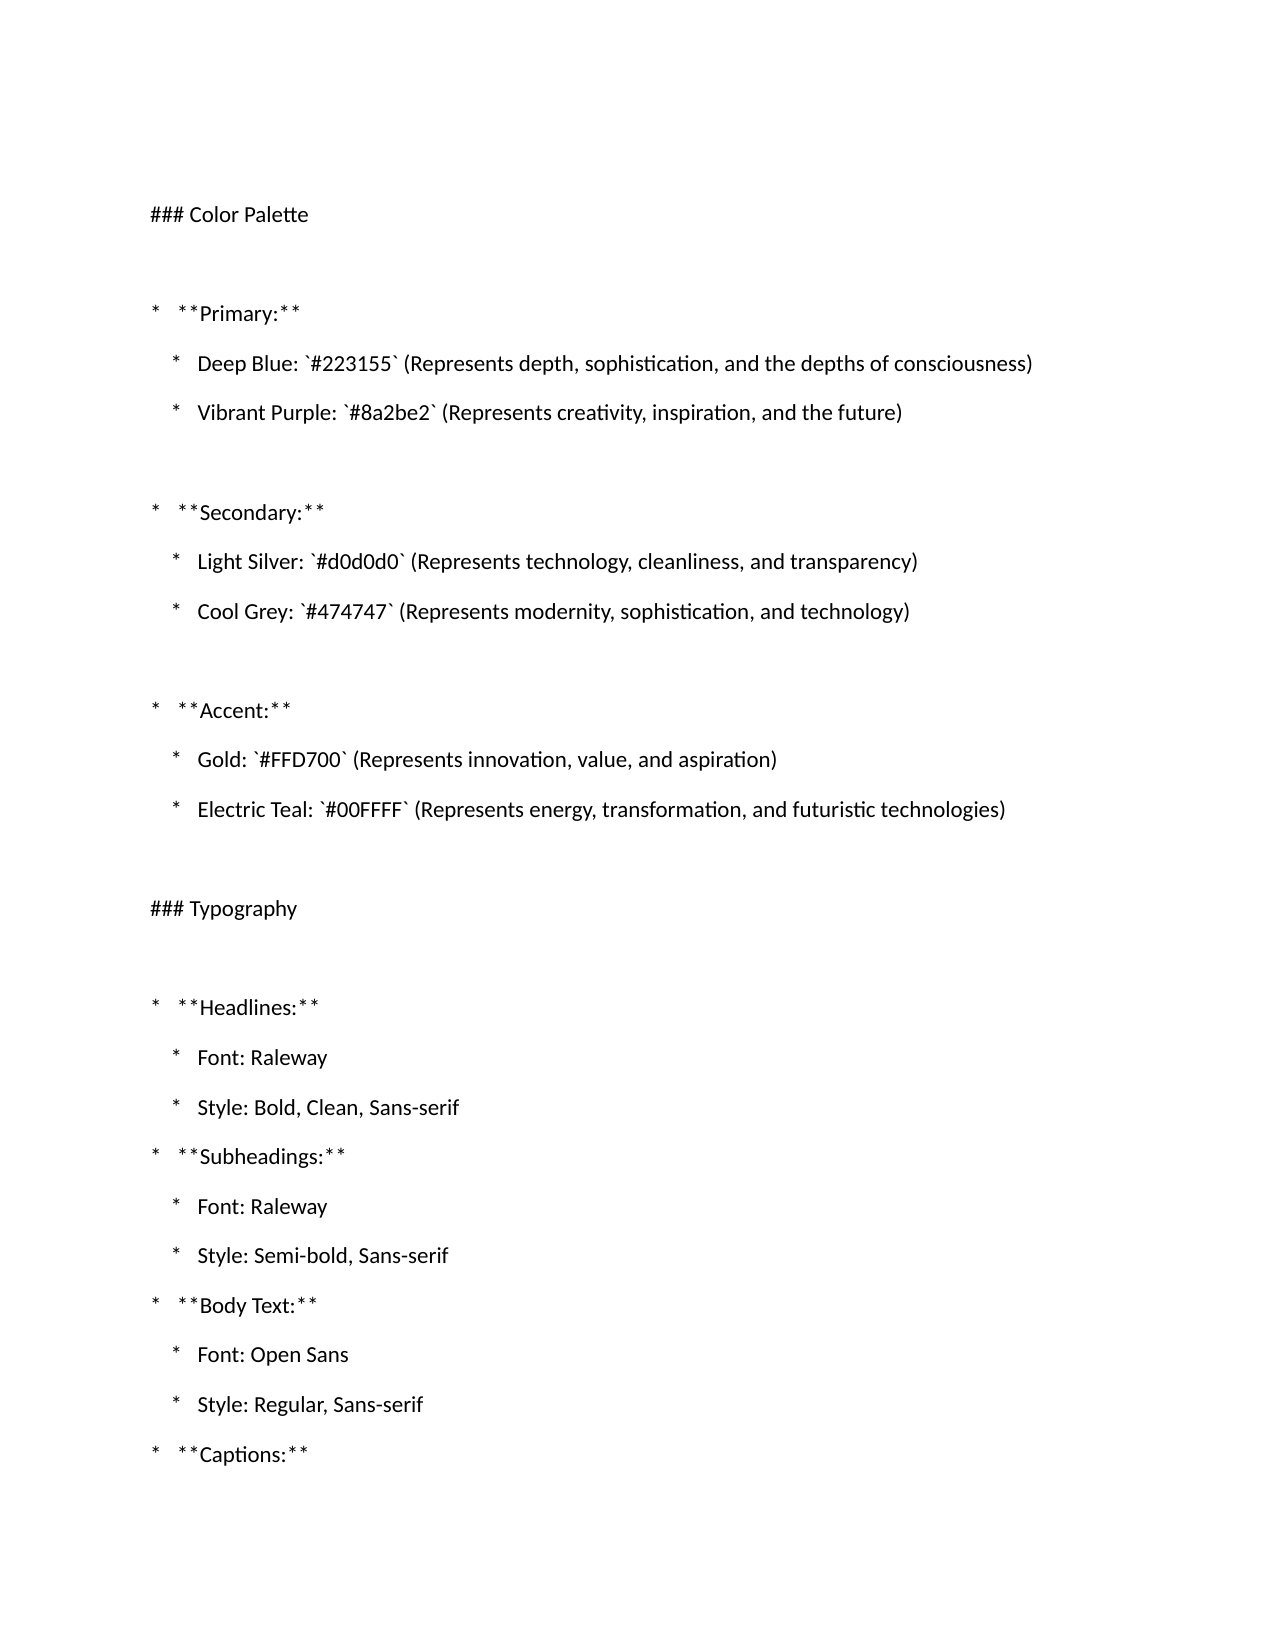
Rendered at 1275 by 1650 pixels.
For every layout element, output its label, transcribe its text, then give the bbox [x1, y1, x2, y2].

text * Cool Grey: `#474747` (Represents modernity, sophistication, and technology) [150, 596, 1125, 625]
text * Font: Raleway [150, 1042, 1125, 1071]
text * **Secondary:** [150, 497, 1125, 526]
text * Deep Blue: `#223155` (Represents depth, sophistication, and the depths of consciousness) [150, 348, 1125, 377]
text * Font: Open Sans [150, 1340, 1125, 1369]
text ### Color Palette [150, 199, 1125, 228]
text * Style: Bold, Clean, Sans-serif [150, 1092, 1125, 1121]
text * Light Silver: `#d0d0d0` (Represents technology, cleanliness, and transparency) [150, 547, 1125, 575]
text * **Captions:** [150, 1439, 1125, 1468]
text * **Headlines:** [150, 993, 1125, 1022]
text * **Subheadings:** [150, 1142, 1125, 1170]
text * Style: Regular, Sans-serif [150, 1389, 1125, 1418]
text * **Accent:** [150, 695, 1125, 724]
text * Font: Raleway [150, 1191, 1125, 1220]
text * Style: Semi-bold, Sans-serif [150, 1241, 1125, 1269]
text * Vibrant Purple: `#8a2be2` (Represents creativity, inspiration, and the future) [150, 398, 1125, 427]
text ### Typography [150, 894, 1125, 922]
text * **Primary:** [150, 299, 1125, 327]
text * Gold: `#FFD700` (Represents innovation, value, and aspiration) [150, 745, 1125, 774]
text * **Body Text:** [150, 1290, 1125, 1319]
text * Electric Teal: `#00FFFF` (Represents energy, transformation, and futuristic technologies) [150, 794, 1125, 823]
